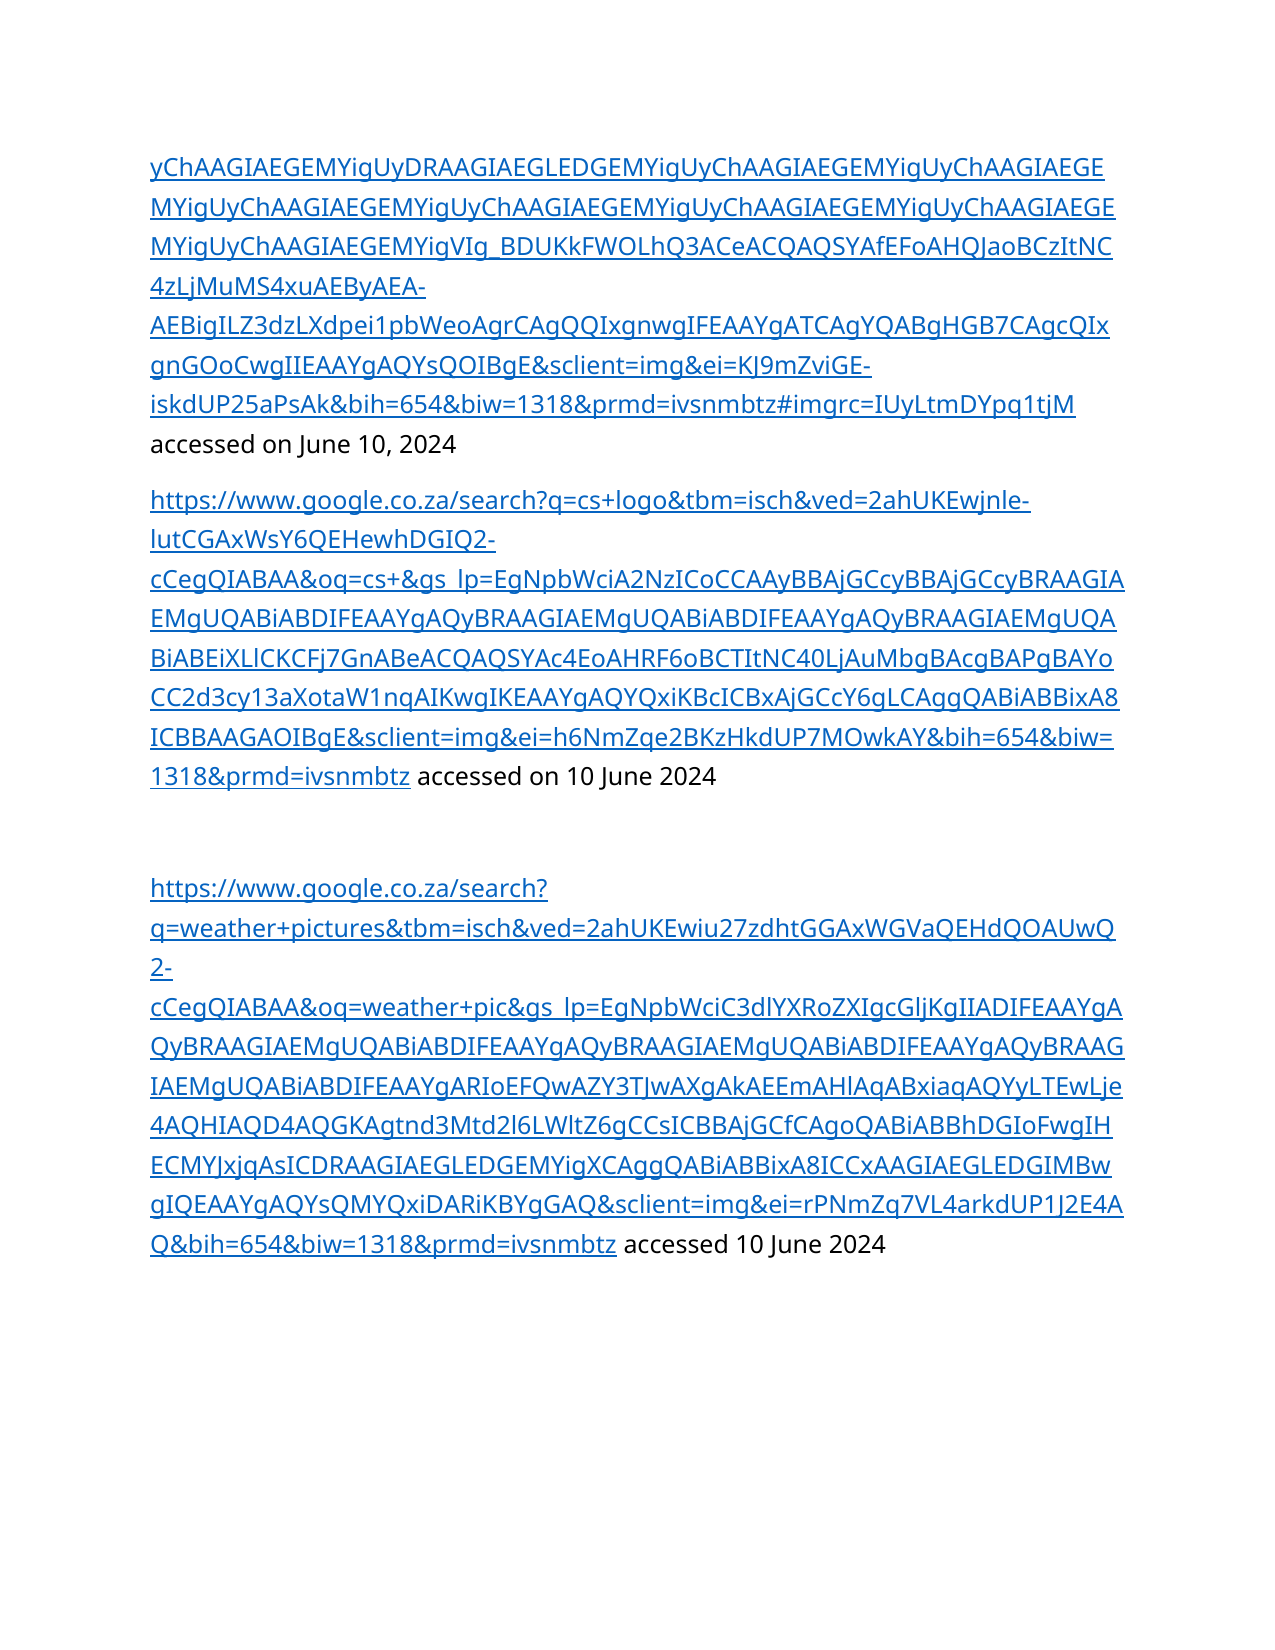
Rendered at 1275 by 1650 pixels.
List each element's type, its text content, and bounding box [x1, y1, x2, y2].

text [150, 150, 1125, 460]
text https://www.google.co.za/search?q=cs+logo&tbm=isch&ved=2ahUKEwjnle-lutCGAxWsY6QEHewhDGIQ2-cCegQIABAA&oq=cs+&gs_lp=EgNpbWciA2NzICoCCAAyBBAjGCcyBBAjGCcyBRAAGIAEMgUQABiABDIFEAAYgAQyBRAAGIAEMgUQABiABDIFEAAYgAQyBRAAGIAEMgUQABiABEiXLlCKCFj7GnABeACQAQSYAc4EoAHRF6oBCTItNC40LjAuMbgBAcgBAPgBAYoCC2d3cy13aXotaW1nqAIKwgIKEAAYgAQYQxiKBcICBxAjGCcY6gLCAggQABiABBixA8ICBBAAGAOIBgE&sclient=img&ei=h6NmZqe2BKzHkdUP7MOwkAY&bih=654&biw=1318&prmd=ivsnmbtz accessed on 10 June 2024 [150, 592, 1125, 793]
text https://www.google.co.za/search?q=cs+logo&tbm=isch&ved=2ahUKEwjnle-lutCGAxWsY6QEHewhDGIQ2-cCegQIABAA&oq=cs+&gs_lp=EgNpbWciA2NzICoCCAAyBBAjGCcyBBAjGCcyBRAAGIAEMgUQABiABDIFEAAYgAQyBRAAGIAEMgUQABiABDIFEAAYgAQyBRAAGIAEMgUQABiABEiXLlCKCFj7GnABeACQAQSYAc4EoAHRF6oBCTItNC40LjAuMbgBAcgBAPgBAYoCC2d3cy13aXotaW1nqAIKwgIKEAAYgAQYQxiKBcICBxAjGCcY6gLCAggQABiABBixA8ICBBAAGAOIBgE&sclient=img&ei=h6NmZqe2BKzHkdUP7MOwkAY&bih=654&biw=1318&prmd=ivsnmbtz accessed on 10 June 2024 [150, 482, 1125, 590]
text https://www.google.co.za/search?q=weather+pictures&tbm=isch&ved=2ahUKEwiu27zdhtGGAxWGVaQEHdQOAUwQ2-cCegQIABAA&oq=weather+pic&gs_lp=EgNpbWciC3dlYXRoZXIgcGljKgIIADIFEAAYgAQyBRAAGIAEMgUQABiABDIFEAAYgAQyBRAAGIAEMgUQABiABDIFEAAYgAQyBRAAGIAEMgUQABiABDIFEAAYgARIoEFQwAZY3TJwAXgAkAEEmAHlAqABxiaqAQYyLTEwLje4AQHIAQD4AQGKAgtnd3Mtd2l6LWltZ6gCCsICBBAjGCfCAgoQABiABBhDGIoFwgIHECMYJxjqAsICDRAAGIAEGLEDGEMYigXCAggQABiABBixA8ICCxAAGIAEGLEDGIMBwgIQEAAYgAQYsQMYQxiDARiKBYgGAQ&sclient=img&ei=rPNmZq7VL4arkdUP1J2E4AQ&bih=654&biw=1318&prmd=ivsnmbtz accessed 10 June 2024 [150, 1060, 1125, 1261]
text https://www.google.co.za/search?q=weather+pictures&tbm=isch&ved=2ahUKEwiu27zdhtGGAxWGVaQEHdQOAUwQ2-cCegQIABAA&oq=weather+pic&gs_lp=EgNpbWciC3dlYXRoZXIgcGljKgIIADIFEAAYgAQyBRAAGIAEMgUQABiABDIFEAAYgAQyBRAAGIAEMgUQABiABDIFEAAYgAQyBRAAGIAEMgUQABiABDIFEAAYgARIoEFQwAZY3TJwAXgAkAEEmAHlAqABxiaqAQYyLTEwLje4AQHIAQD4AQGKAgtnd3Mtd2l6LWltZ6gCCsICBBAjGCfCAgoQABiABBhDGIoFwgIHECMYJxjqAsICDRAAGIAEGLEDGEMYigXCAggQABiABBixA8ICCxAAGIAEGLEDGIMBwgIQEAAYgAQYsQMYQxiDARiKBYgGAQ&sclient=img&ei=rPNmZq7VL4arkdUP1J2E4AQ&bih=654&biw=1318&prmd=ivsnmbtz accessed 10 June 2024 [150, 871, 1125, 1058]
